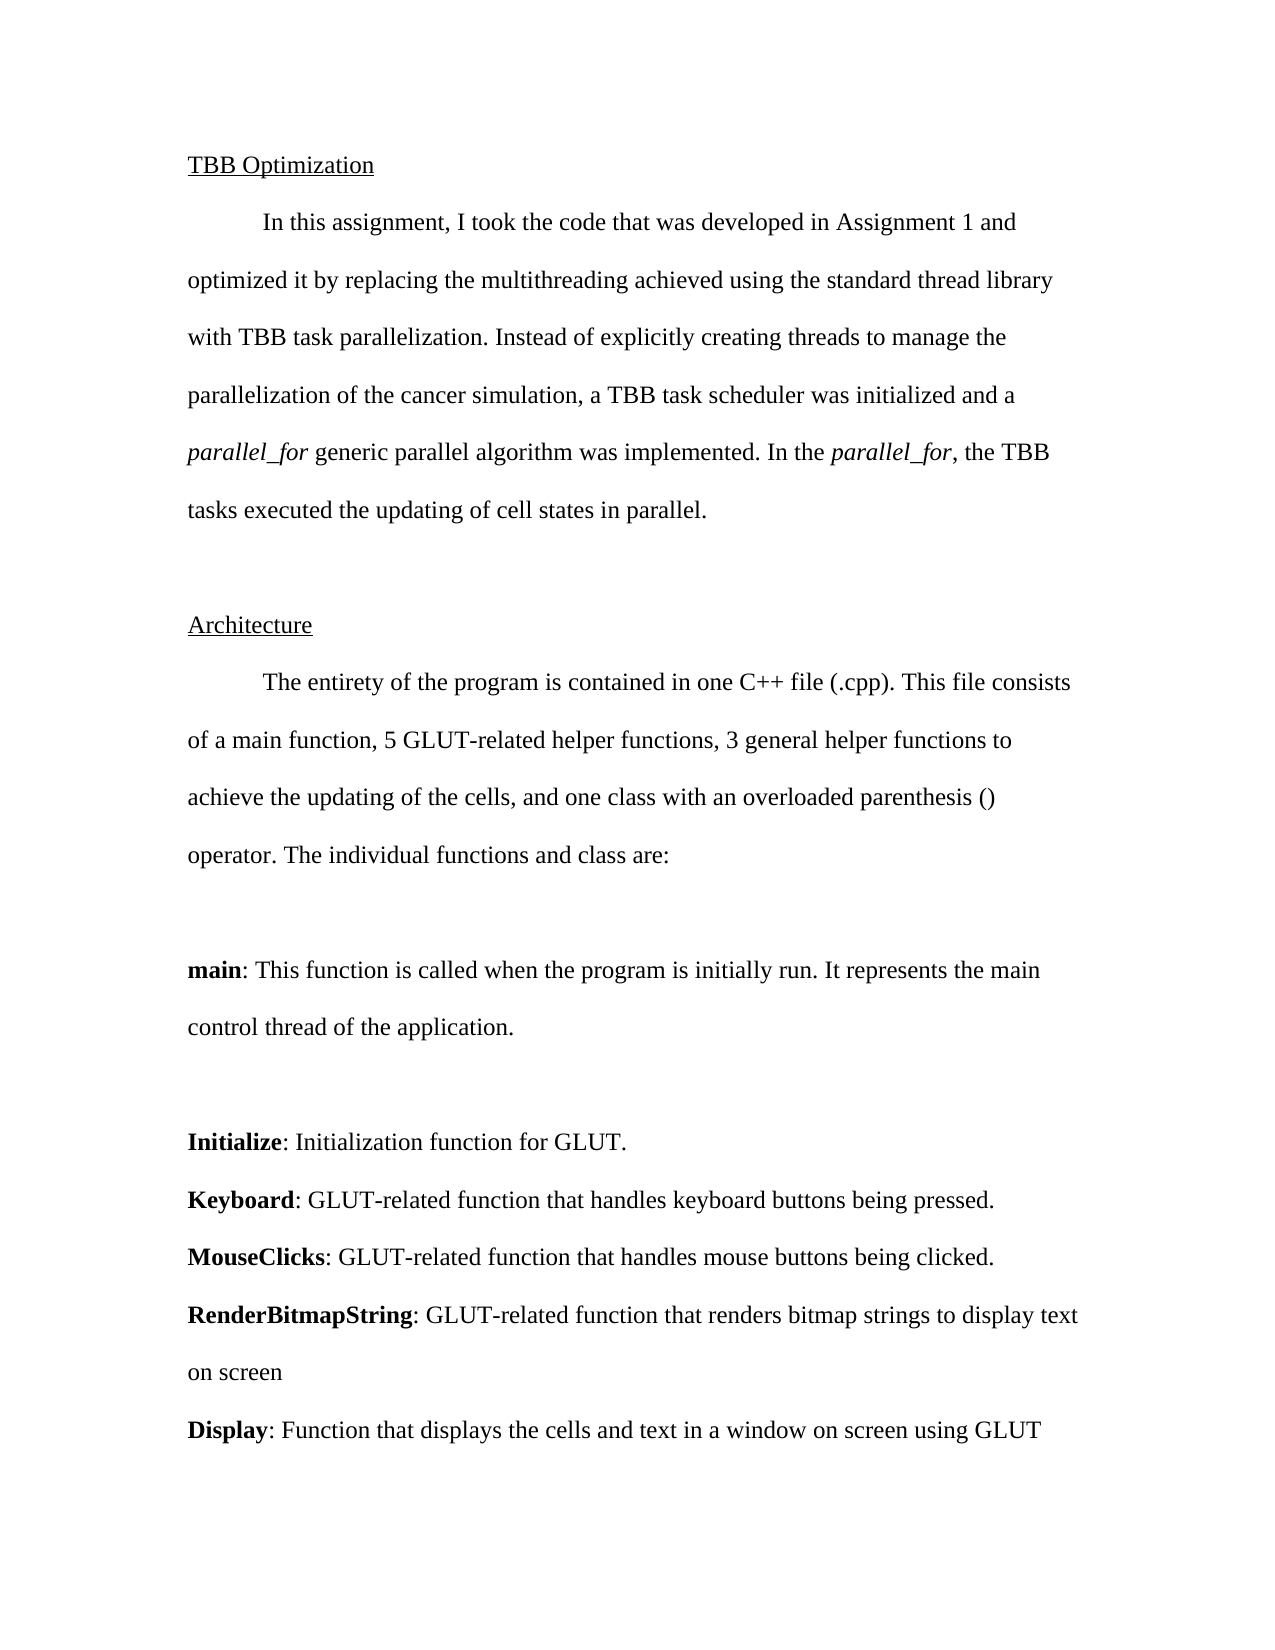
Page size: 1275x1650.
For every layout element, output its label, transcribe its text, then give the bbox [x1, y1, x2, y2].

text Display: Function that displays the cells and text in a window on screen using GLUT [187, 1415, 1087, 1444]
text In this assignment, I took the code that was developed in Assignment 1 and optimized it by replacing the multithreading achieved using the standard thread library with TBB task parallelization. Instead of explicitly creating threads to manage the parallelization of the cancer simulation, a TBB task scheduler was initialized and a parallel_for generic parallel algorithm was implemented. In the parallel_for, the TBB tasks executed the updating of cell states in parallel. [187, 207, 1087, 524]
text main: This function is called when the program is initially run. It represents the main control thread of the application. [187, 955, 1087, 1041]
text MouseClicks: GLUT-related function that handles mouse buttons being clicked. [187, 1242, 1087, 1271]
text Initialize: Initialization function for GLUT. [187, 1127, 1087, 1156]
text TBB Optimization [187, 150, 1087, 179]
text RenderBitmapString: GLUT-related function that renders bitmap strings to display text on screen [187, 1300, 1087, 1386]
text Architecture [187, 610, 1087, 639]
text The entirety of the program is contained in one C++ file (.cpp). This file consists of a main function, 5 GLUT-related helper functions, 3 general helper functions to achieve the updating of the cells, and one class with an overloaded parenthesis () operator. The individual functions and class are: [187, 667, 1087, 869]
text Keyboard: GLUT-related function that handles keyboard buttons being pressed. [187, 1185, 1087, 1214]
